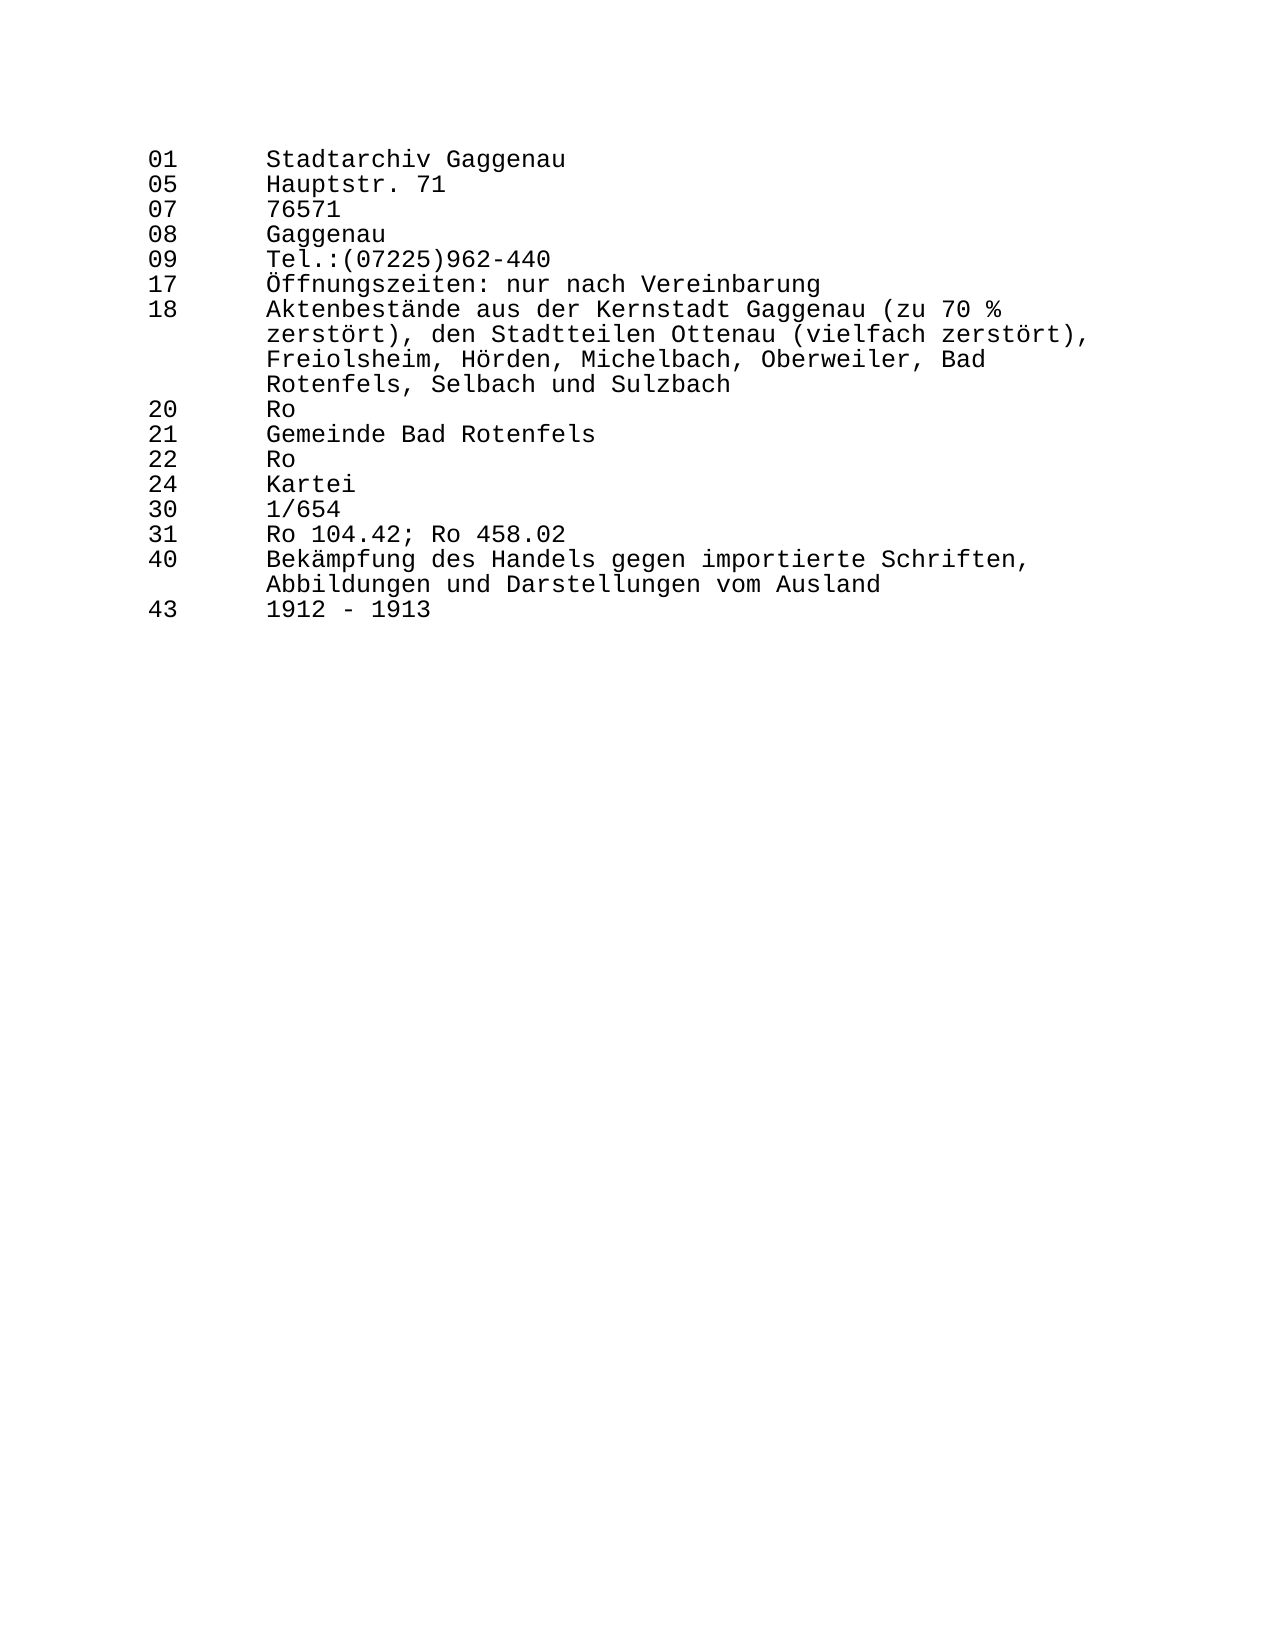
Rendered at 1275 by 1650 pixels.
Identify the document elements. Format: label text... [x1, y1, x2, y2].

text 30 1/654 [148, 498, 1127, 523]
text 01 Stadtarchiv Gaggenau [148, 148, 1127, 173]
text 17 Öffnungszeiten: nur nach Vereinbarung [148, 273, 1127, 298]
text 40 s[Bekämpfung des Handels gegen s[2{importierte} 1{Schriften}]s]s, Abbildungen und Darstellungen vom Ausland [148, 548, 1127, 598]
text 20 Ro [148, 398, 1127, 423]
text 08 Gaggenau [148, 223, 1127, 248]
text 24 Kartei [148, 473, 1127, 498]
text 18 Aktenbestände aus der Kernstadt Gaggenau (zu 70 % zerstört), den Stadtteilen Ottenau (vielfach zerstört), Freiolsheim, Hörden, Michelbach, Oberweiler, Bad Rotenfels, Selbach und Sulzbach [148, 298, 1127, 398]
text 21 Gemeinde Bad Rotenfels [148, 423, 1127, 448]
text 07 76571 [148, 198, 1127, 223]
text 22 Ro [148, 448, 1127, 473]
text 43 1912 - 1913 [148, 598, 1127, 623]
text 09 Tel.:(07225)962-440 [148, 248, 1127, 273]
text 31 Ro 104.42; Ro 458.02 [148, 523, 1127, 548]
text 05 Hauptstr. 71 [148, 173, 1127, 198]
